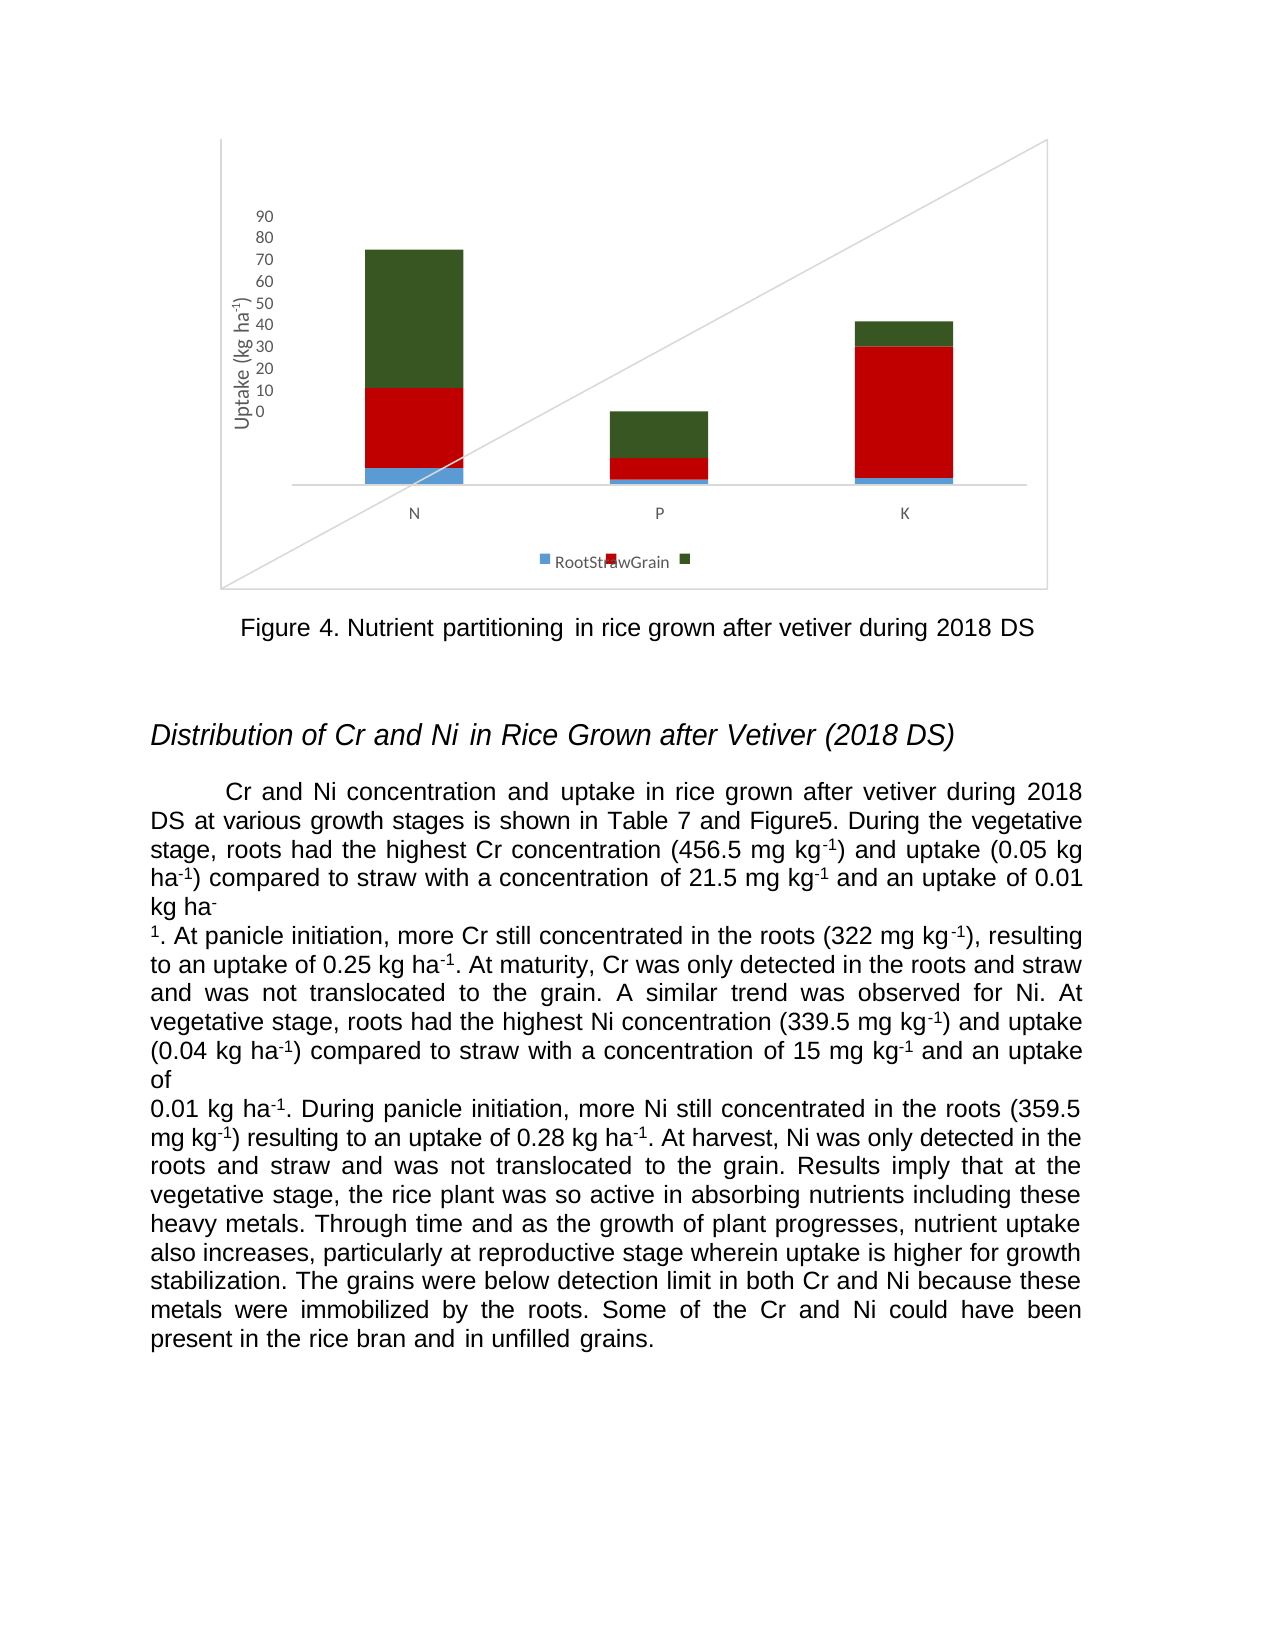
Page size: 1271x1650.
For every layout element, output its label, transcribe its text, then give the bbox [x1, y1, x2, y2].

subtitle Distribution of Cr and Ni in Rice Grown after Vetiver (2018 DS) [150, 717, 1094, 752]
text Figure 4. Nutrient partitioning in rice grown after vetiver during 2018 DS [240, 613, 1094, 642]
text Cr and Ni concentration and uptake in rice grown after vetiver during 2018 DS at various growth stages is shown in Table 7 and Figure5. During the vegetative stage, roots had the highest Cr concentration (456.5 mg kg-1) and uptake (0.05 kg ha-1) compared to straw with a concentration of 21.5 mg kg-1 and an uptake of 0.01 kg ha- [150, 777, 1083, 921]
text 1. At panicle initiation, more Cr still concentrated in the roots (322 mg kg-1), resulting to an uptake of 0.25 kg ha-1. At maturity, Cr was only detected in the roots and straw and was not translocated to the grain. A similar trend was observed for Ni. At vegetative stage, roots had the highest Ni concentration (339.5 mg kg-1) and uptake (0.04 kg ha-1) compared to straw with a concentration of 15 mg kg-1 and an uptake of [150, 921, 1083, 1093]
text 0.01 kg ha-1. During panicle initiation, more Ni still concentrated in the roots (359.5 mg kg-1) resulting to an uptake of 0.28 kg ha-1. At harvest, Ni was only detected in the roots and straw and was not translocated to the grain. Results imply that at the vegetative stage, the rice plant was so active in absorbing nutrients including these heavy metals. Through time and as the growth of plant progresses, nutrient uptake also increases, particularly at reproductive stage wherein uptake is higher for growth stabilization. The grains were below detection limit in both Cr and Ni because these metals were immobilized by the roots. Some of the Cr and Ni could have been present in the rice bran and in unfilled grains. [150, 1094, 1082, 1352]
